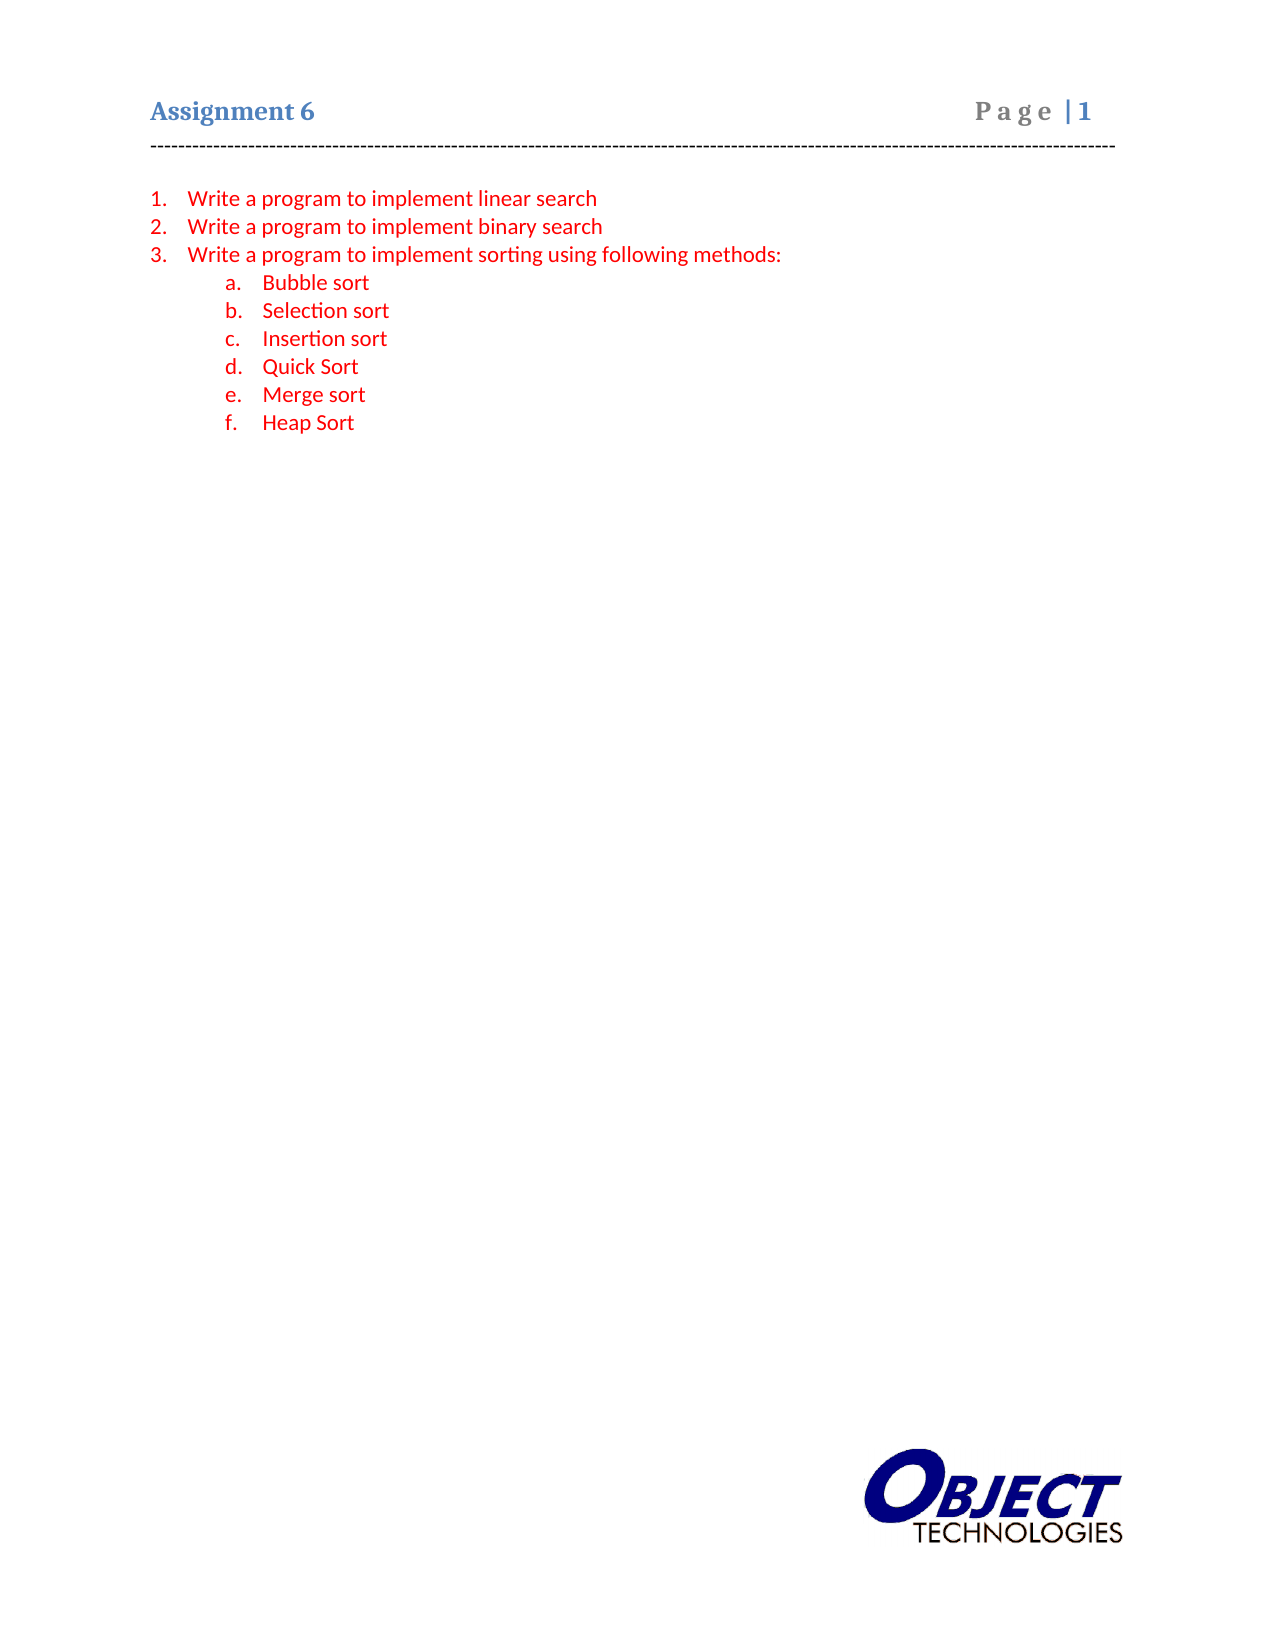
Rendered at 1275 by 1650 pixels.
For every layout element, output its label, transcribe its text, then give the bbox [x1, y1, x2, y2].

list Heap Sort [225, 408, 1125, 436]
list Write a program to implement binary search [150, 212, 1125, 240]
list Bubble sort [225, 268, 1125, 296]
list Selection sort [225, 296, 1125, 324]
list Write a program to implement linear search [150, 184, 1125, 212]
list Write a program to implement sorting using following methods: [150, 240, 1125, 268]
list Quick Sort [225, 352, 1125, 380]
list Merge sort [225, 380, 1125, 408]
picture [863, 1448, 1125, 1547]
list Insertion sort [225, 324, 1125, 352]
